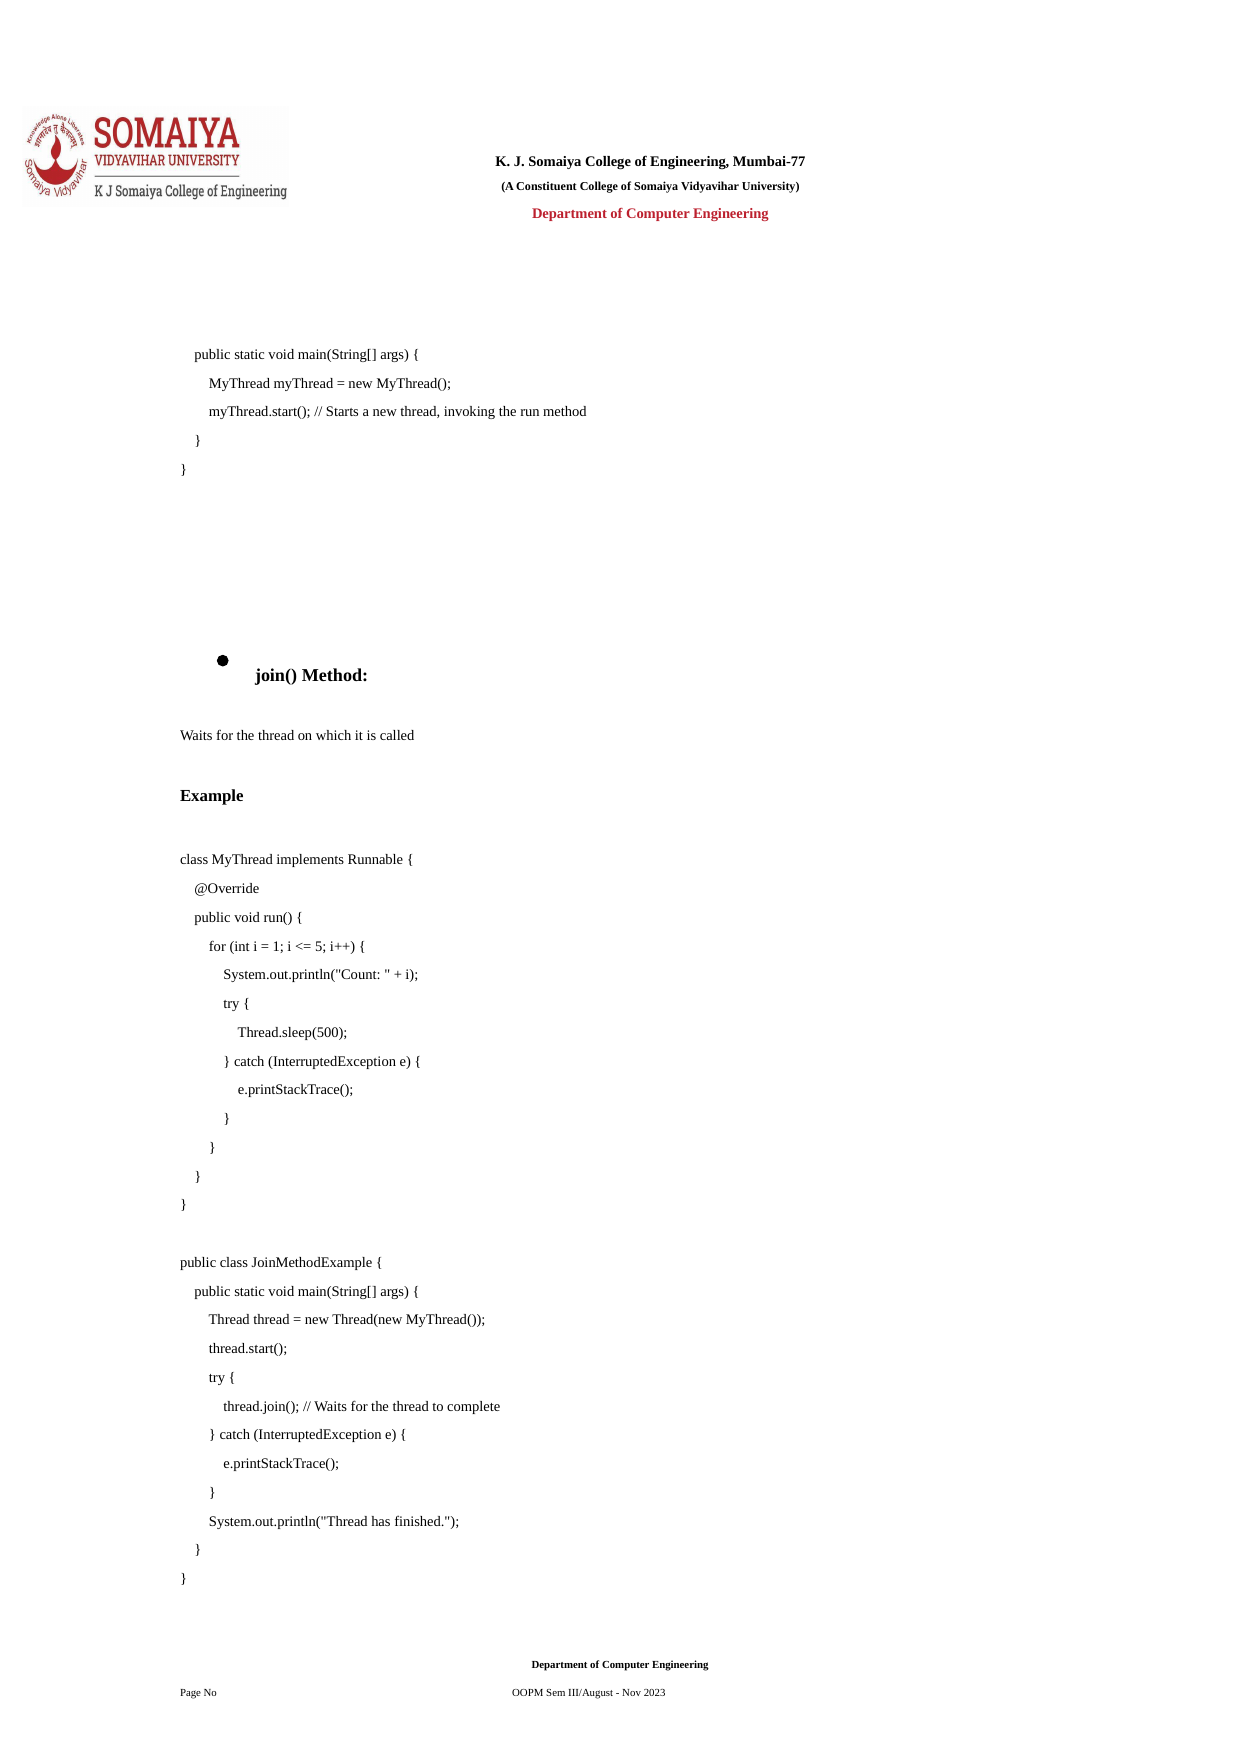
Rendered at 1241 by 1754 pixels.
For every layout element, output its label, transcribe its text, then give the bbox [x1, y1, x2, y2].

text } [180, 1184, 1060, 1213]
text public static void main(String[] args) { [180, 334, 1060, 362]
text } [180, 1155, 1060, 1184]
text System.out.println("Thread has finished."); [180, 1500, 1060, 1529]
text } [180, 449, 1060, 477]
text public static void main(String[] args) { [180, 1270, 1060, 1299]
text thread.start(); [180, 1328, 1060, 1357]
text public void run() { [180, 897, 1060, 925]
text e.printStackTrace(); [180, 1443, 1060, 1472]
text myThread.start(); // Starts a new thread, invoking the run method [180, 391, 1060, 420]
text Thread.sleep(500); [180, 1012, 1060, 1040]
text } [180, 1127, 1060, 1155]
picture [21, 106, 289, 207]
text Waits for the thread on which it is called [180, 714, 1060, 743]
text Example [180, 772, 1060, 806]
text class MyThread implements Runnable { [180, 839, 1060, 868]
text Thread thread = new Thread(new MyThread()); [180, 1299, 1060, 1328]
list join() Method: [217, 650, 1060, 686]
text } [180, 1472, 1060, 1500]
text try { [180, 983, 1060, 1012]
text } catch (InterruptedException e) { [180, 1040, 1060, 1069]
text MyThread myThread = new MyThread(); [180, 362, 1060, 391]
text } catch (InterruptedException e) { [180, 1414, 1060, 1443]
text e.printStackTrace(); [180, 1069, 1060, 1098]
text System.out.println("Count: " + i); [180, 954, 1060, 983]
text } [180, 1098, 1060, 1127]
text public class JoinMethodExample { [180, 1242, 1060, 1270]
text } [180, 420, 1060, 449]
text thread.join(); // Waits for the thread to complete [180, 1385, 1060, 1414]
text @Override [180, 868, 1060, 897]
text } [180, 1558, 1060, 1587]
text try { [180, 1357, 1060, 1385]
text } [180, 1529, 1060, 1558]
text for (int i = 1; i <= 5; i++) { [180, 925, 1060, 954]
